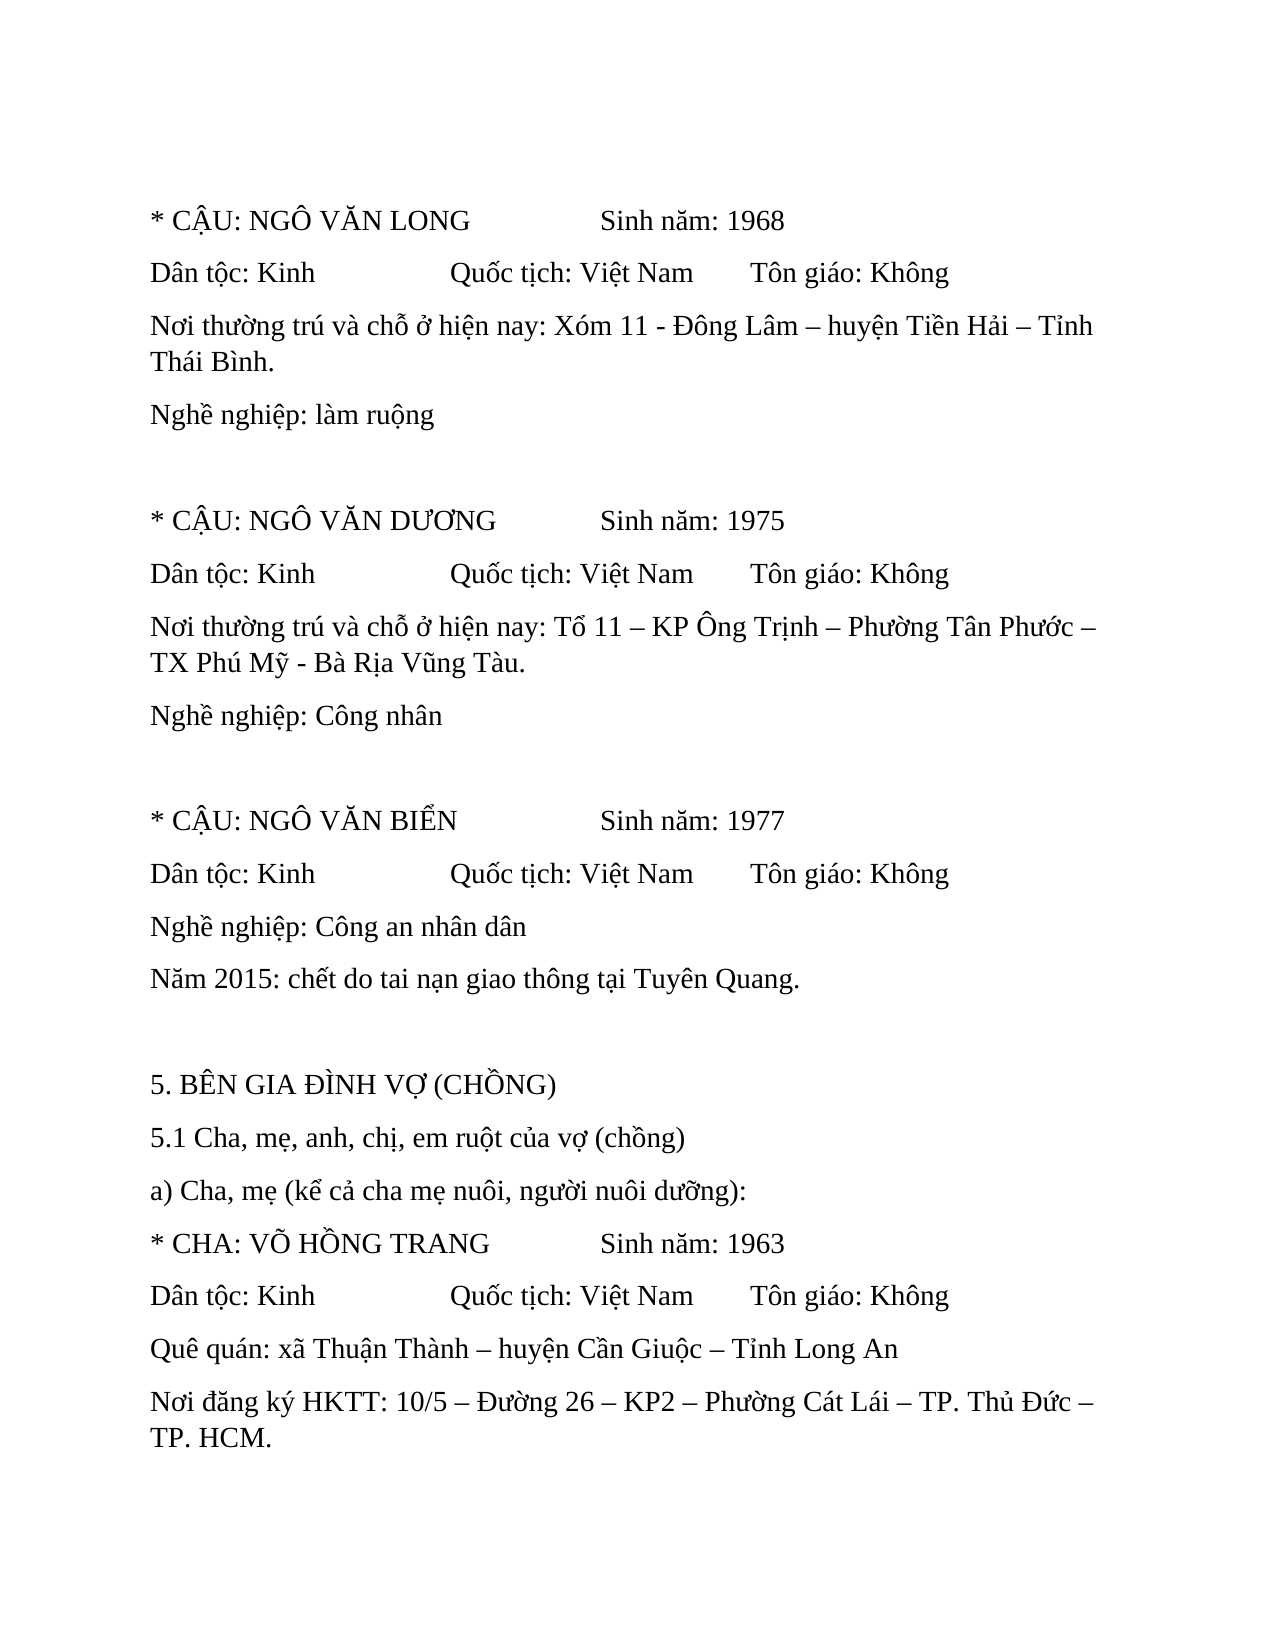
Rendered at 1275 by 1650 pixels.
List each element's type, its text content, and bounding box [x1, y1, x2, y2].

text Dân tộc: Kinh Quốc tịch: Việt Nam Tôn giáo: Không [150, 556, 1125, 589]
text 5. BÊN GIA ĐÌNH VỢ (CHỒNG) [150, 1067, 1125, 1101]
text * CẬU: NGÔ VĂN DƯƠNG Sinh năm: 1975 [150, 503, 1125, 537]
text Nghề nghiệp: làm ruộng [150, 397, 1125, 431]
text Nghề nghiệp: Công an nhân dân [150, 909, 1125, 942]
text Dân tộc: Kinh Quốc tịch: Việt Nam Tôn giáo: Không [150, 856, 1125, 889]
text Quê quán: xã Thuận Thành – huyện Cần Giuộc – Tỉnh Long An [150, 1331, 1125, 1365]
text * CẬU: NGÔ VĂN LONG Sinh năm: 1968 [150, 203, 1125, 236]
text Nghề nghiệp: Công nhân [150, 698, 1125, 731]
text * CẬU: NGÔ VĂN BIỂN Sinh năm: 1977 [150, 803, 1125, 837]
text Nơi đăng ký HKTT: 10/5 – Đường 26 – KP2 – Phường Cát Lái – TP. Thủ Đức – TP. HCM. [150, 1384, 1125, 1454]
text Nơi thường trú và chỗ ở hiện nay: Xóm 11 - Đông Lâm – huyện Tiền Hải – Tỉnh Thái Bình. [150, 308, 1125, 378]
text Dân tộc: Kinh Quốc tịch: Việt Nam Tôn giáo: Không [150, 256, 1125, 289]
text Dân tộc: Kinh Quốc tịch: Việt Nam Tôn giáo: Không [150, 1278, 1125, 1312]
text 5.1 Cha, mẹ, anh, chị, em ruột của vợ (chồng) [150, 1120, 1125, 1154]
text Nơi thường trú và chỗ ở hiện nay: Tổ 11 – KP Ông Trịnh – Phường Tân Phước – TX Phú Mỹ - Bà Rịa Vũng Tàu. [150, 609, 1125, 678]
text * CHA: VÕ HỒNG TRANG Sinh năm: 1963 [150, 1226, 1125, 1259]
text Năm 2015: chết do tai nạn giao thông tại Tuyên Quang. [150, 962, 1125, 995]
text a) Cha, mẹ (kể cả cha mẹ nuôi, người nuôi dưỡng): [150, 1173, 1125, 1206]
